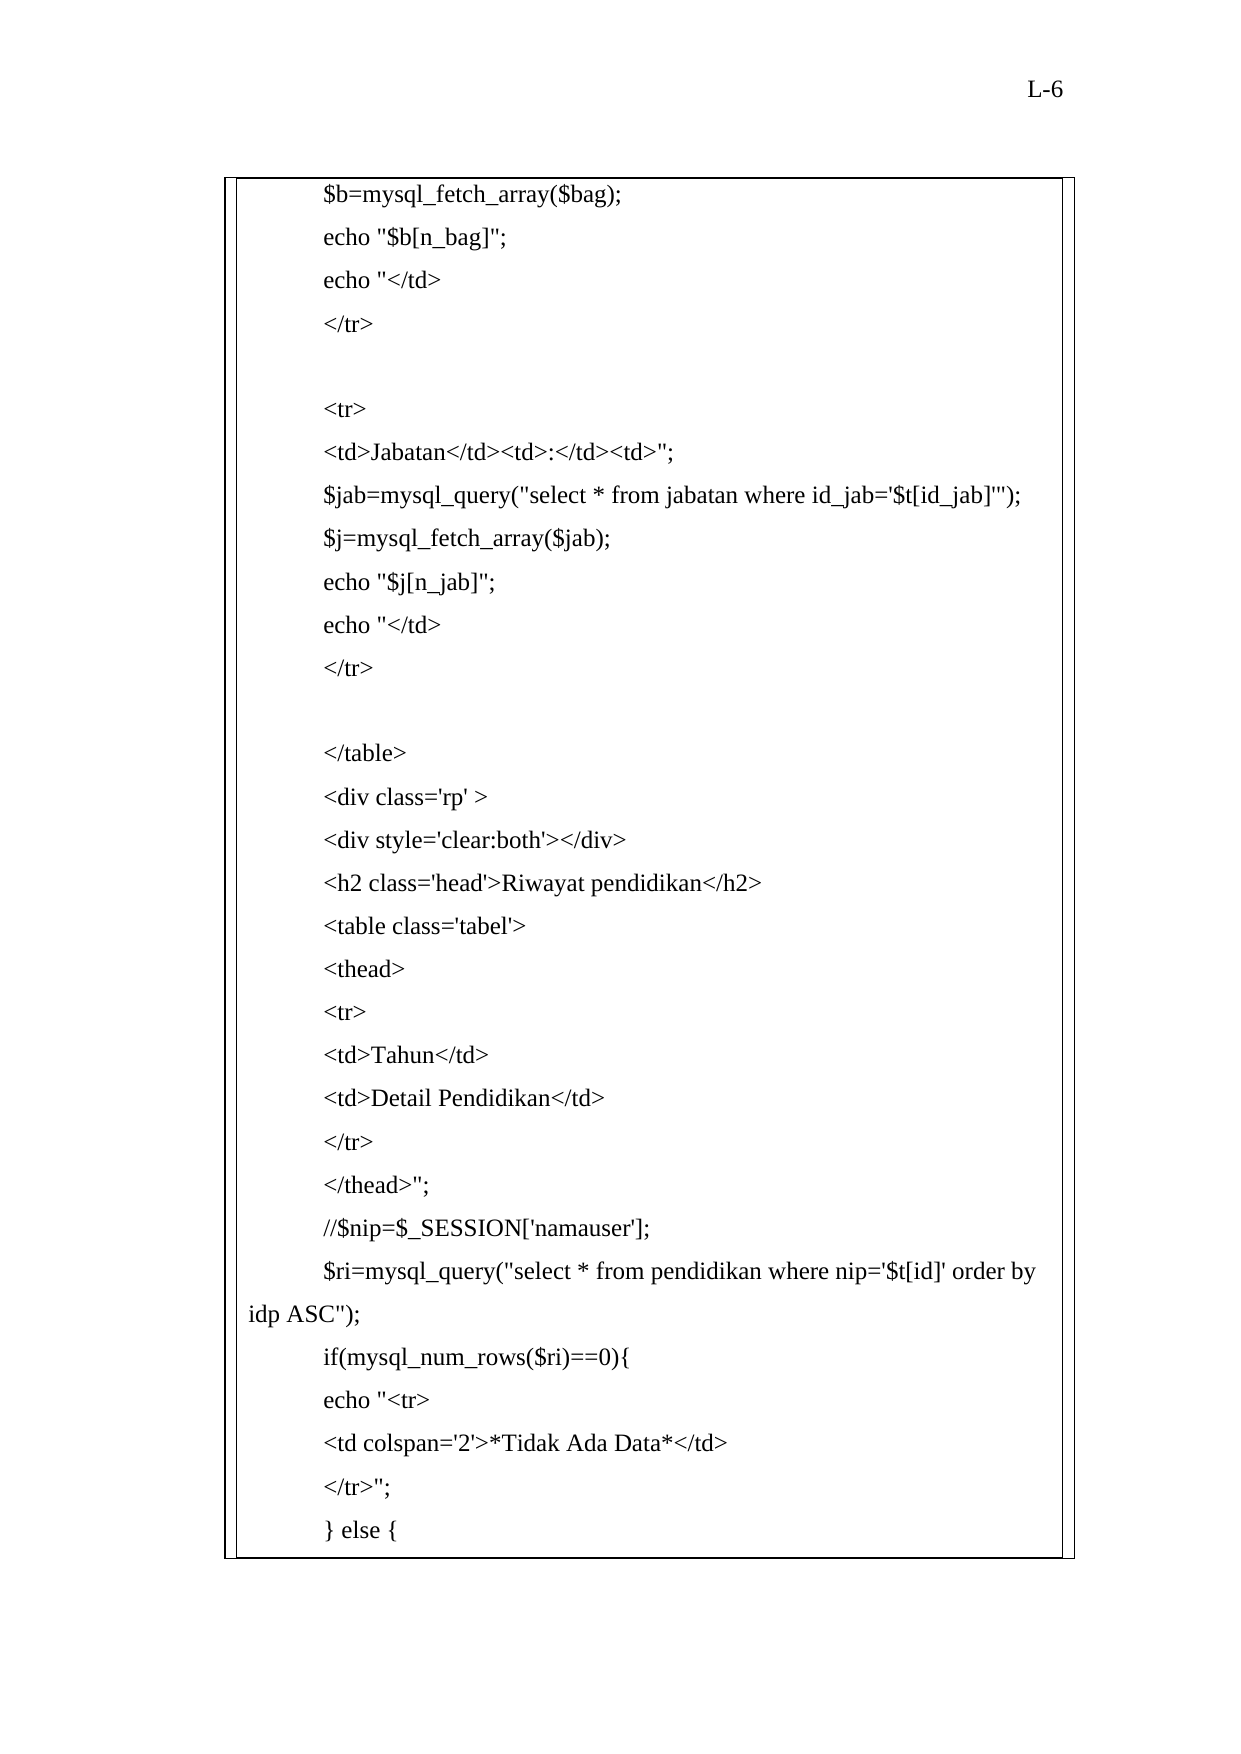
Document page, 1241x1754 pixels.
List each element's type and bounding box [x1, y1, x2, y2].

table_header [237, 179, 1062, 1557]
table_header [226, 178, 236, 1558]
table_header [1063, 178, 1074, 1558]
